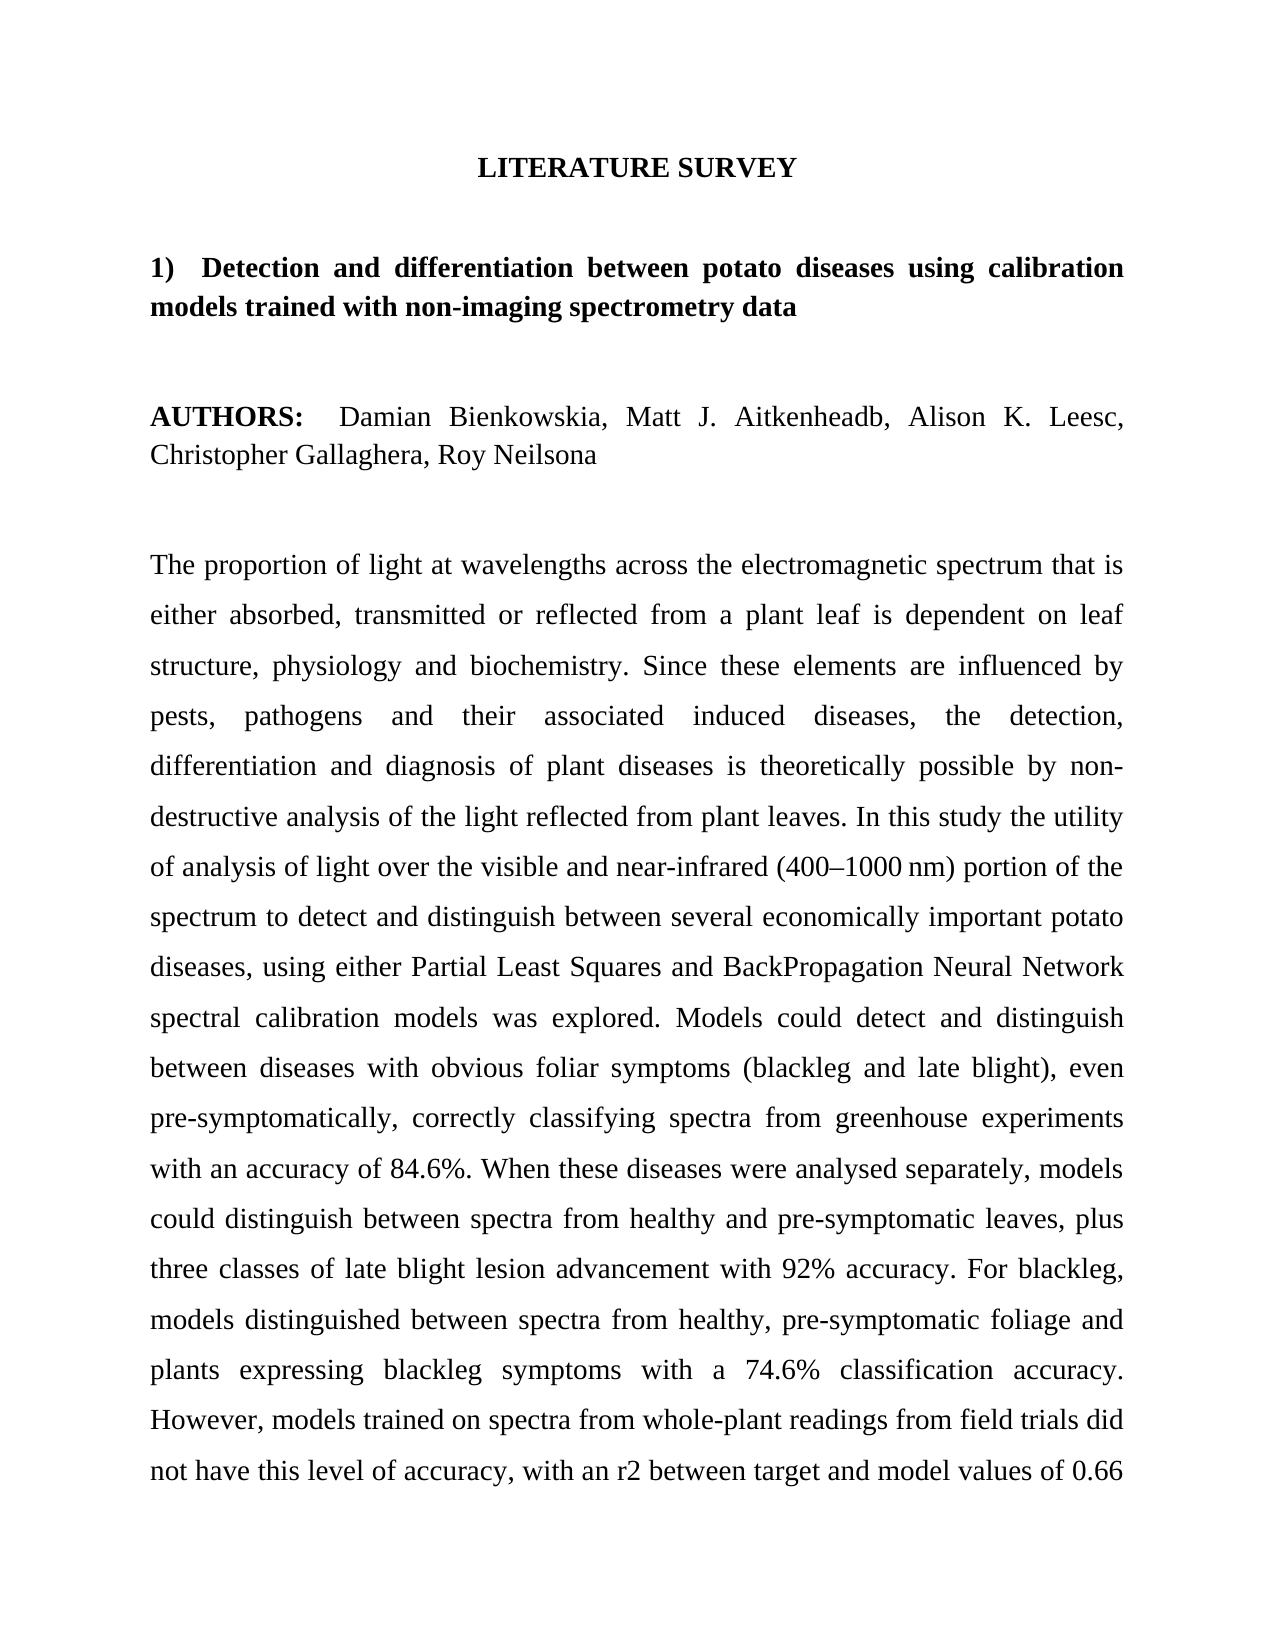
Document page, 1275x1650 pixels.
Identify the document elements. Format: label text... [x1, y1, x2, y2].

text AUTHORS: Damian Bienkowskia, Matt J. Aitkenheadb, Alison K. Leesc, Christopher Gallaghera, Roy Neilsona [150, 399, 1125, 471]
text 1) Detection and differentiation between potato diseases using calibration models trained with non-imaging spectrometry data [150, 251, 1125, 323]
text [150, 547, 1125, 1486]
text LITERATURE SURVEY [150, 150, 1125, 183]
